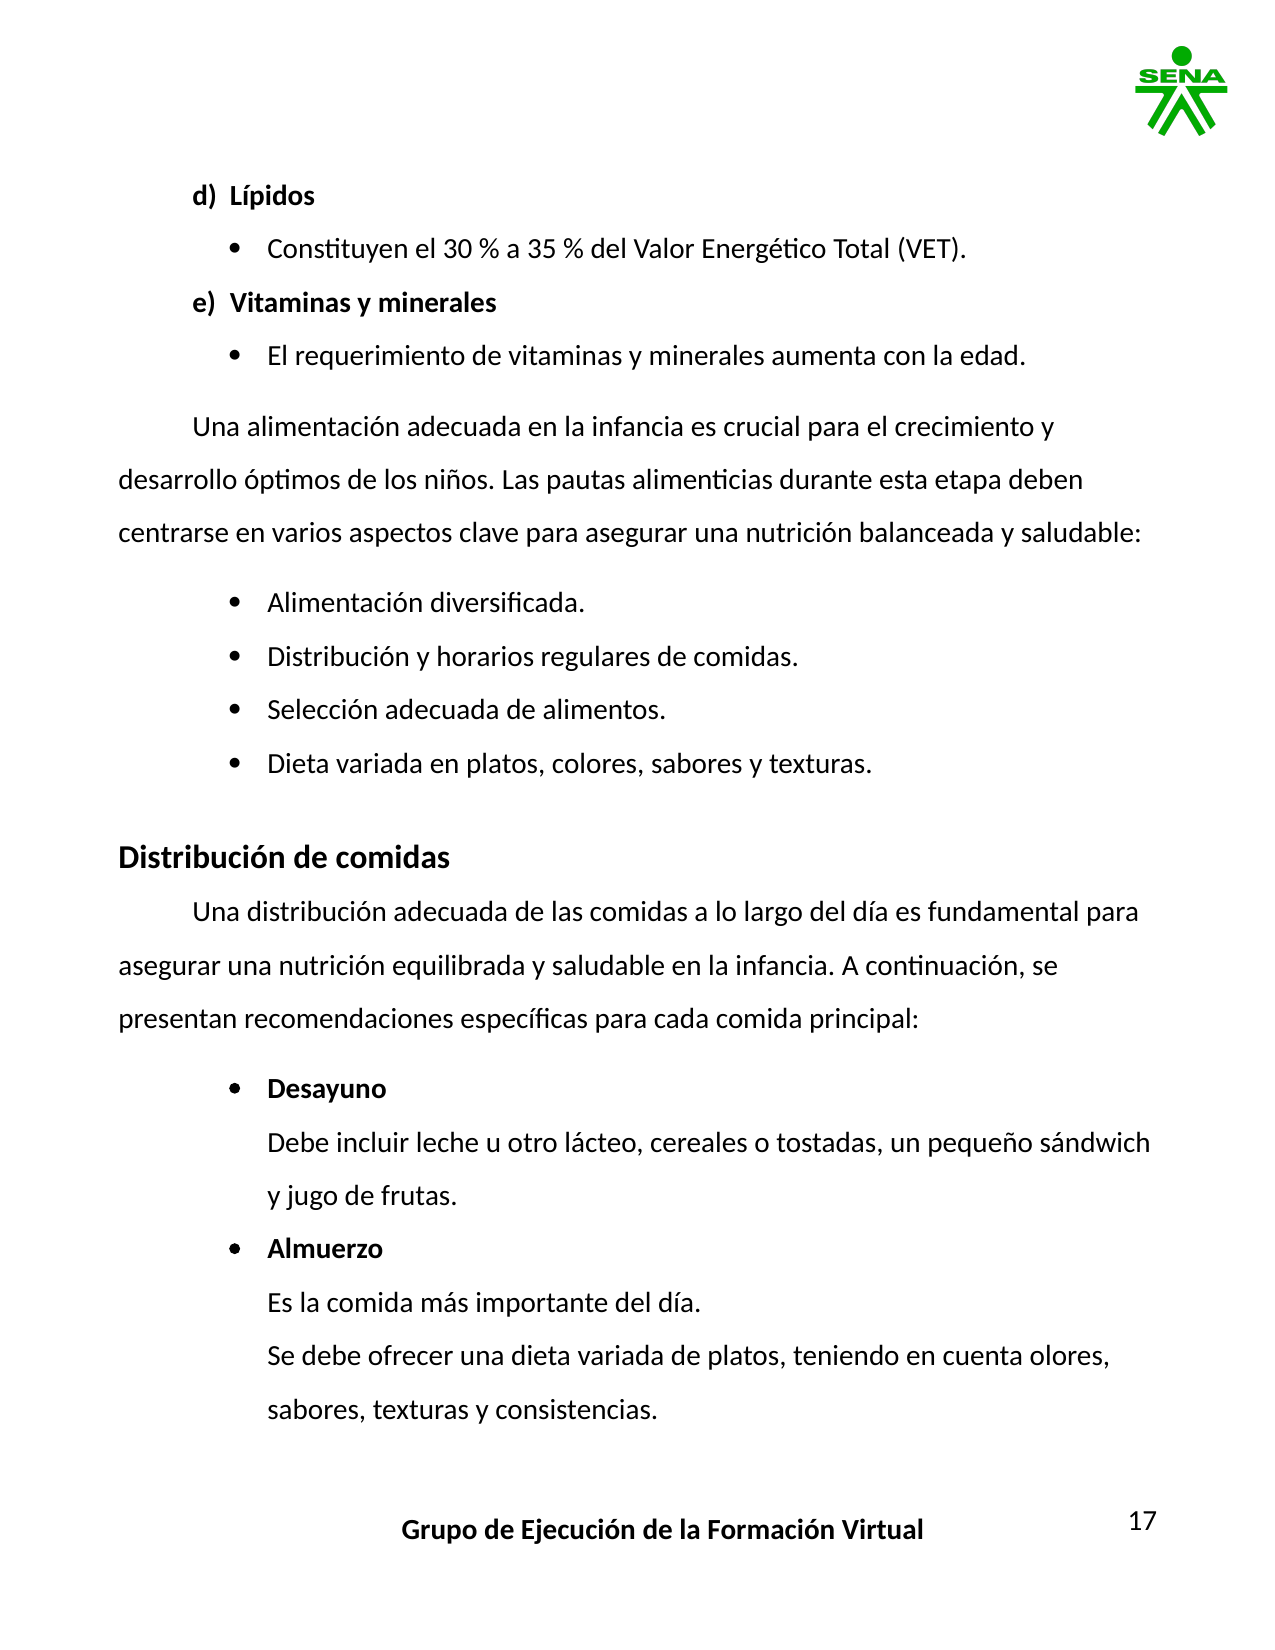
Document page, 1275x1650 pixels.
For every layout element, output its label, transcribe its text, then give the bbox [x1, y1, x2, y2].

list Almuerzo [229, 1231, 1157, 1266]
list Desayuno [229, 1070, 1157, 1106]
list Constituyen el 30 % a 35 % del Valor Energético Total (VET). [229, 231, 1157, 266]
list Se debe ofrecer una dieta variada de platos, teniendo en cuenta olores, sabores, texturas y consistencias. [267, 1337, 1157, 1426]
list Alimentación diversificada. [229, 584, 1157, 620]
list Dieta variada en platos, colores, sabores y texturas. [229, 745, 1157, 781]
list Lípidos [192, 177, 1157, 213]
subtitle Distribución de comidas [118, 836, 1157, 877]
text Una alimentación adecuada en la infancia es crucial para el crecimiento y desarrollo óptimos de los niños. Las pautas alimenticias durante esta etapa deben centrarse en varios aspectos clave para asegurar una nutrición balanceada y saludable: [118, 408, 1157, 550]
list Selección adecuada de alimentos. [229, 691, 1157, 727]
list Es la comida más importante del día. [267, 1284, 1157, 1319]
list Distribución y horarios regulares de comidas. [229, 638, 1157, 674]
picture [1135, 46, 1228, 136]
list El requerimiento de vitaminas y minerales aumenta con la edad. [229, 337, 1157, 373]
list Debe incluir leche u otro lácteo, cereales o tostadas, un pequeño sándwich y jugo de frutas. [267, 1124, 1157, 1213]
text Una distribución adecuada de las comidas a lo largo del día es fundamental para asegurar una nutrición equilibrada y saludable en la infancia. A continuación, se presentan recomendaciones específicas para cada comida principal: [118, 893, 1157, 1036]
list Vitaminas y minerales [192, 284, 1157, 320]
